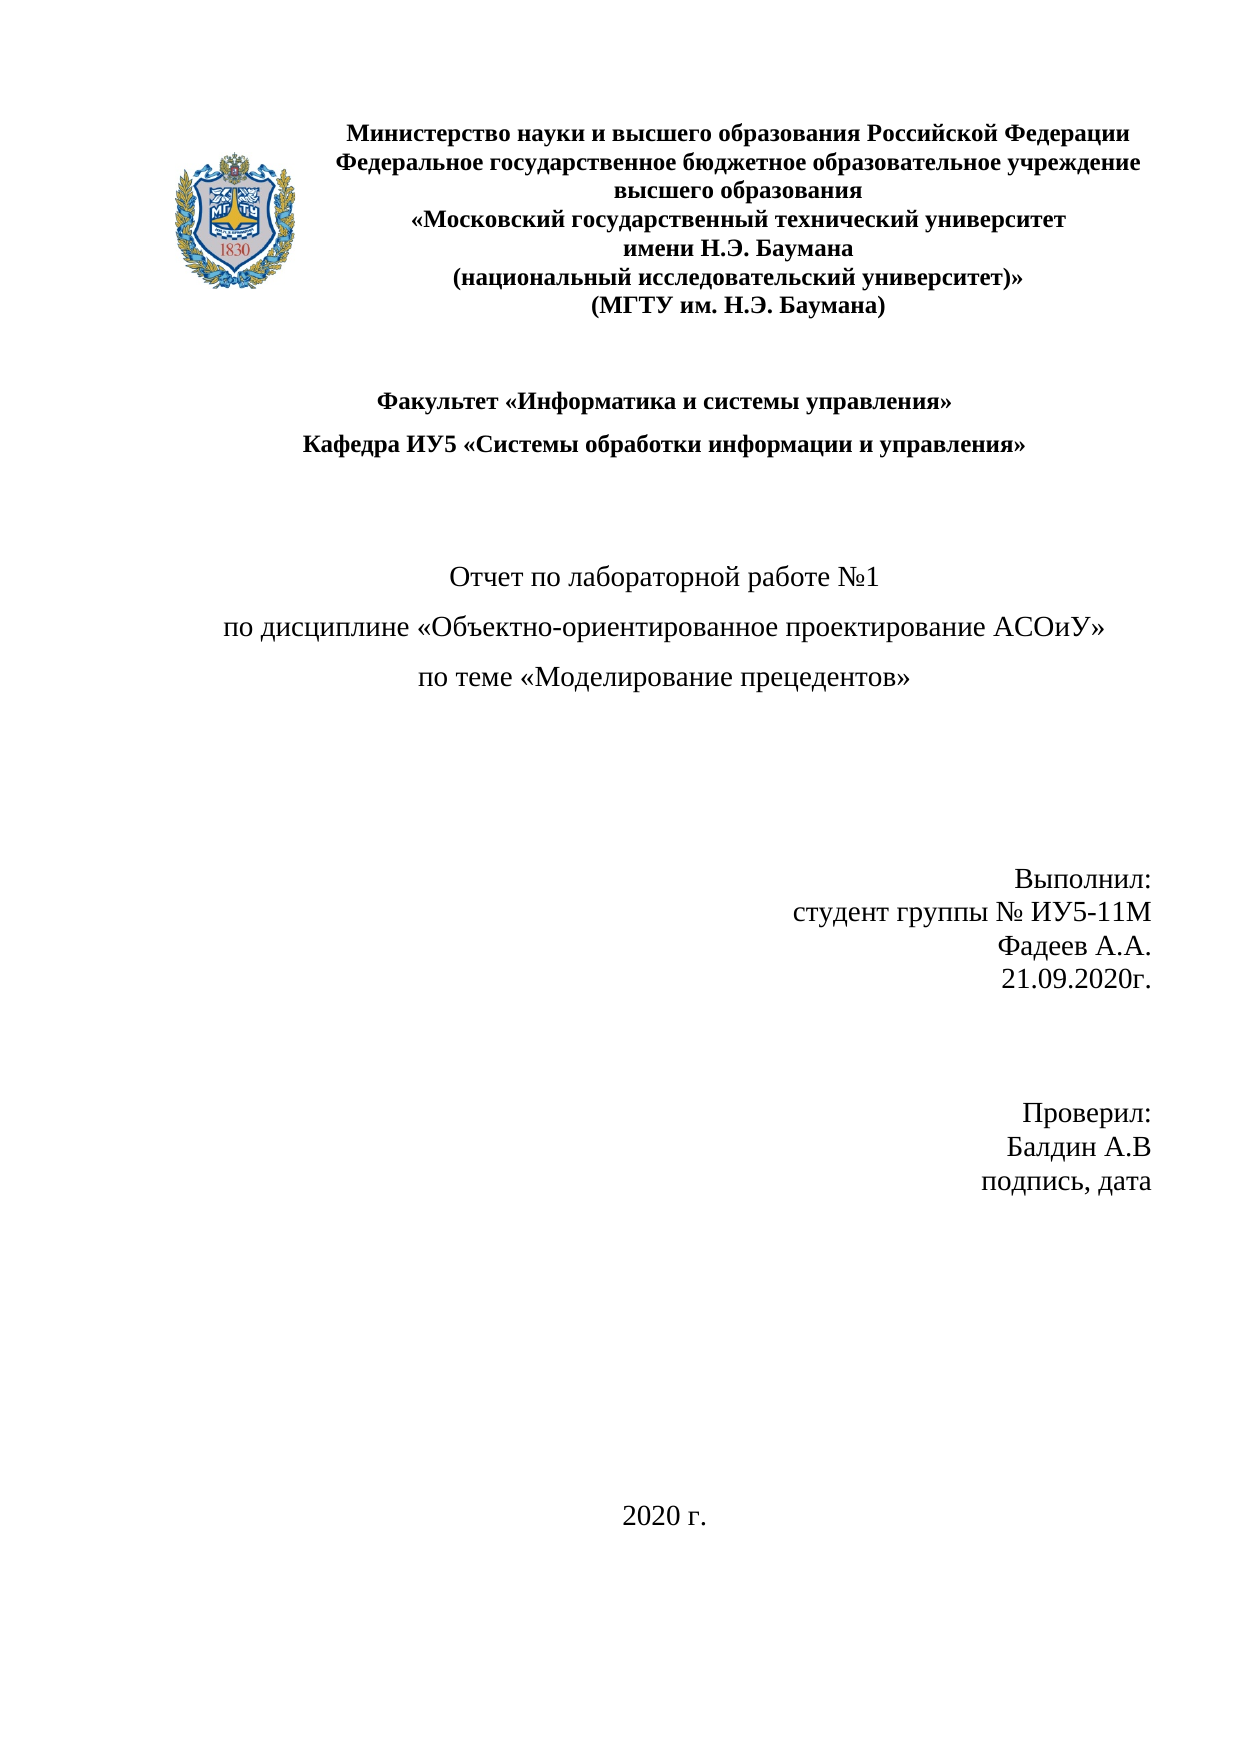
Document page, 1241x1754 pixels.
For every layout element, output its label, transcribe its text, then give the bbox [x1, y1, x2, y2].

text Выполнил: [177, 861, 1152, 894]
text Кафедра ИУ5 «Системы обработки информации и управления» [177, 429, 1152, 458]
text Отчет по лабораторной работе №1 [177, 559, 1152, 592]
text Факультет «Информатика и системы управления» [177, 386, 1152, 415]
text Фадеев А.А. [177, 928, 1152, 961]
text по дисциплине «Объектно-ориентированное проектирование АСОиУ» [177, 609, 1152, 643]
table_header Министерство науки и высшего образования Российской Федерации Федеральное государственное бюджетное образовательное учреждение высшего образования «Московский государственный технический университет имени Н.Э. Баумана (национальный исследовательский университет)» (МГТУ им. Н.Э. Баумана) [313, 118, 1163, 319]
text подпись, дата [177, 1163, 1152, 1196]
text по теме «Моделирование прецедентов» [177, 659, 1152, 693]
text Балдин А.В [177, 1129, 1152, 1163]
text 21.09.2020г. [177, 961, 1152, 995]
text 2020 г. [177, 1498, 1152, 1532]
text студент группы № ИУ5-11М [177, 894, 1152, 928]
text Проверил: [177, 1096, 1152, 1129]
table_header [166, 118, 313, 319]
picture [175, 152, 296, 287]
